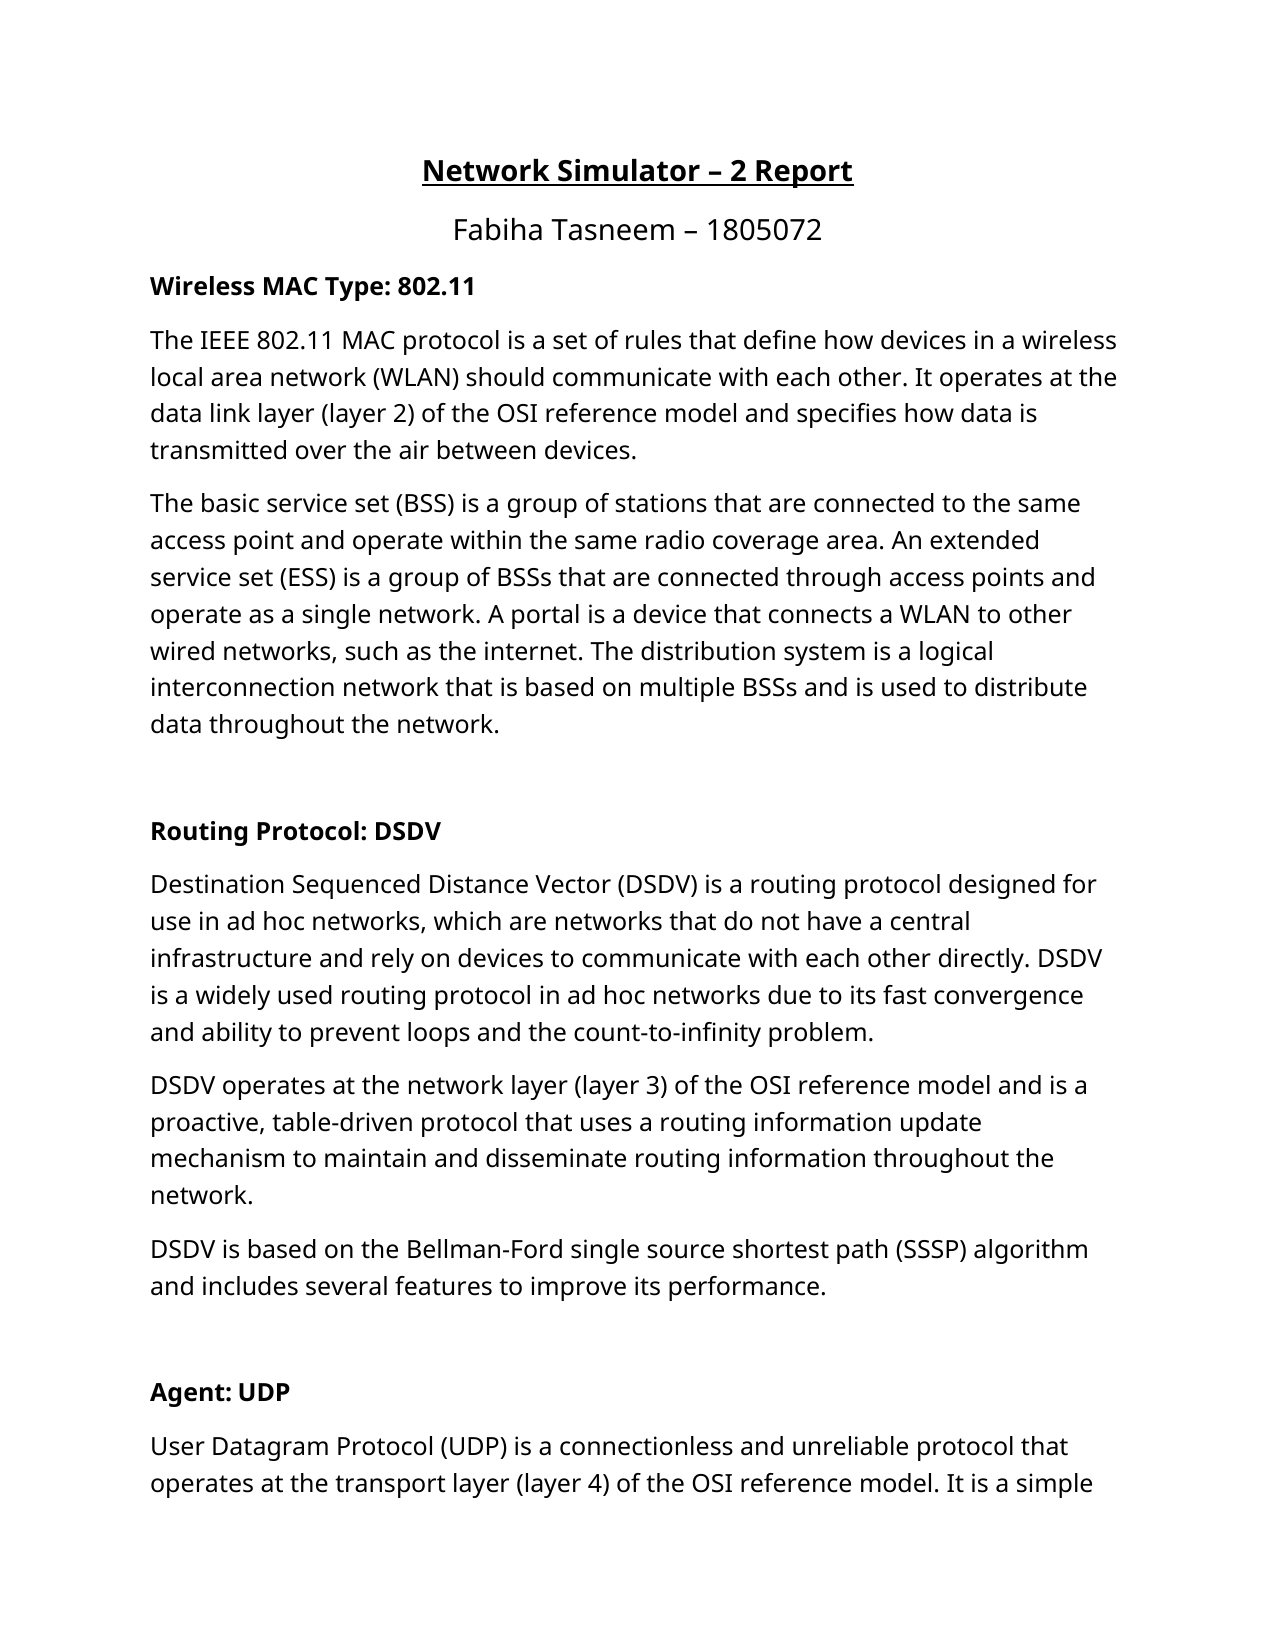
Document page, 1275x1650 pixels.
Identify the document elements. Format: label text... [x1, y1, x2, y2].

text Agent: UDP [150, 1375, 1125, 1409]
text Network Simulator – 2 Report [150, 150, 1125, 190]
text The basic service set (BSS) is a group of stations that are connected to the same access point and operate within the same radio coverage area. An extended service set (ESS) is a group of BSSs that are connected through access points and operate as a single network. A portal is a device that connects a WLAN to other wired networks, such as the internet. The distribution system is a logical interconnection network that is based on multiple BSSs and is used to distribute data throughout the network. [150, 486, 1125, 741]
text DSDV operates at the network layer (layer 3) of the OSI reference model and is a proactive, table-driven protocol that uses a routing information update mechanism to maintain and disseminate routing information throughout the network. [150, 1068, 1125, 1212]
text Routing Protocol: DSDV [150, 814, 1125, 848]
text Fabiha Tasneem – 1805072 [150, 209, 1125, 249]
text DSDV is based on the Bellman-Ford single source shortest path (SSSP) algorithm and includes several features to improve its performance. [150, 1231, 1125, 1302]
text The IEEE 802.11 MAC protocol is a set of rules that define how devices in a wireless local area network (WLAN) should communicate with each other. It operates at the data link layer (layer 2) of the OSI reference model and specifies how data is transmitted over the air between devices. [150, 322, 1125, 467]
text Destination Sequenced Distance Vector (DSDV) is a routing protocol designed for use in ad hoc networks, which are networks that do not have a central infrastructure and rely on devices to communicate with each other directly. DSDV is a widely used routing protocol in ad hoc networks due to its fast convergence and ability to prevent loops and the count-to-infinity problem. [150, 867, 1125, 1048]
text Wireless MAC Type: 802.11 [150, 269, 1125, 303]
